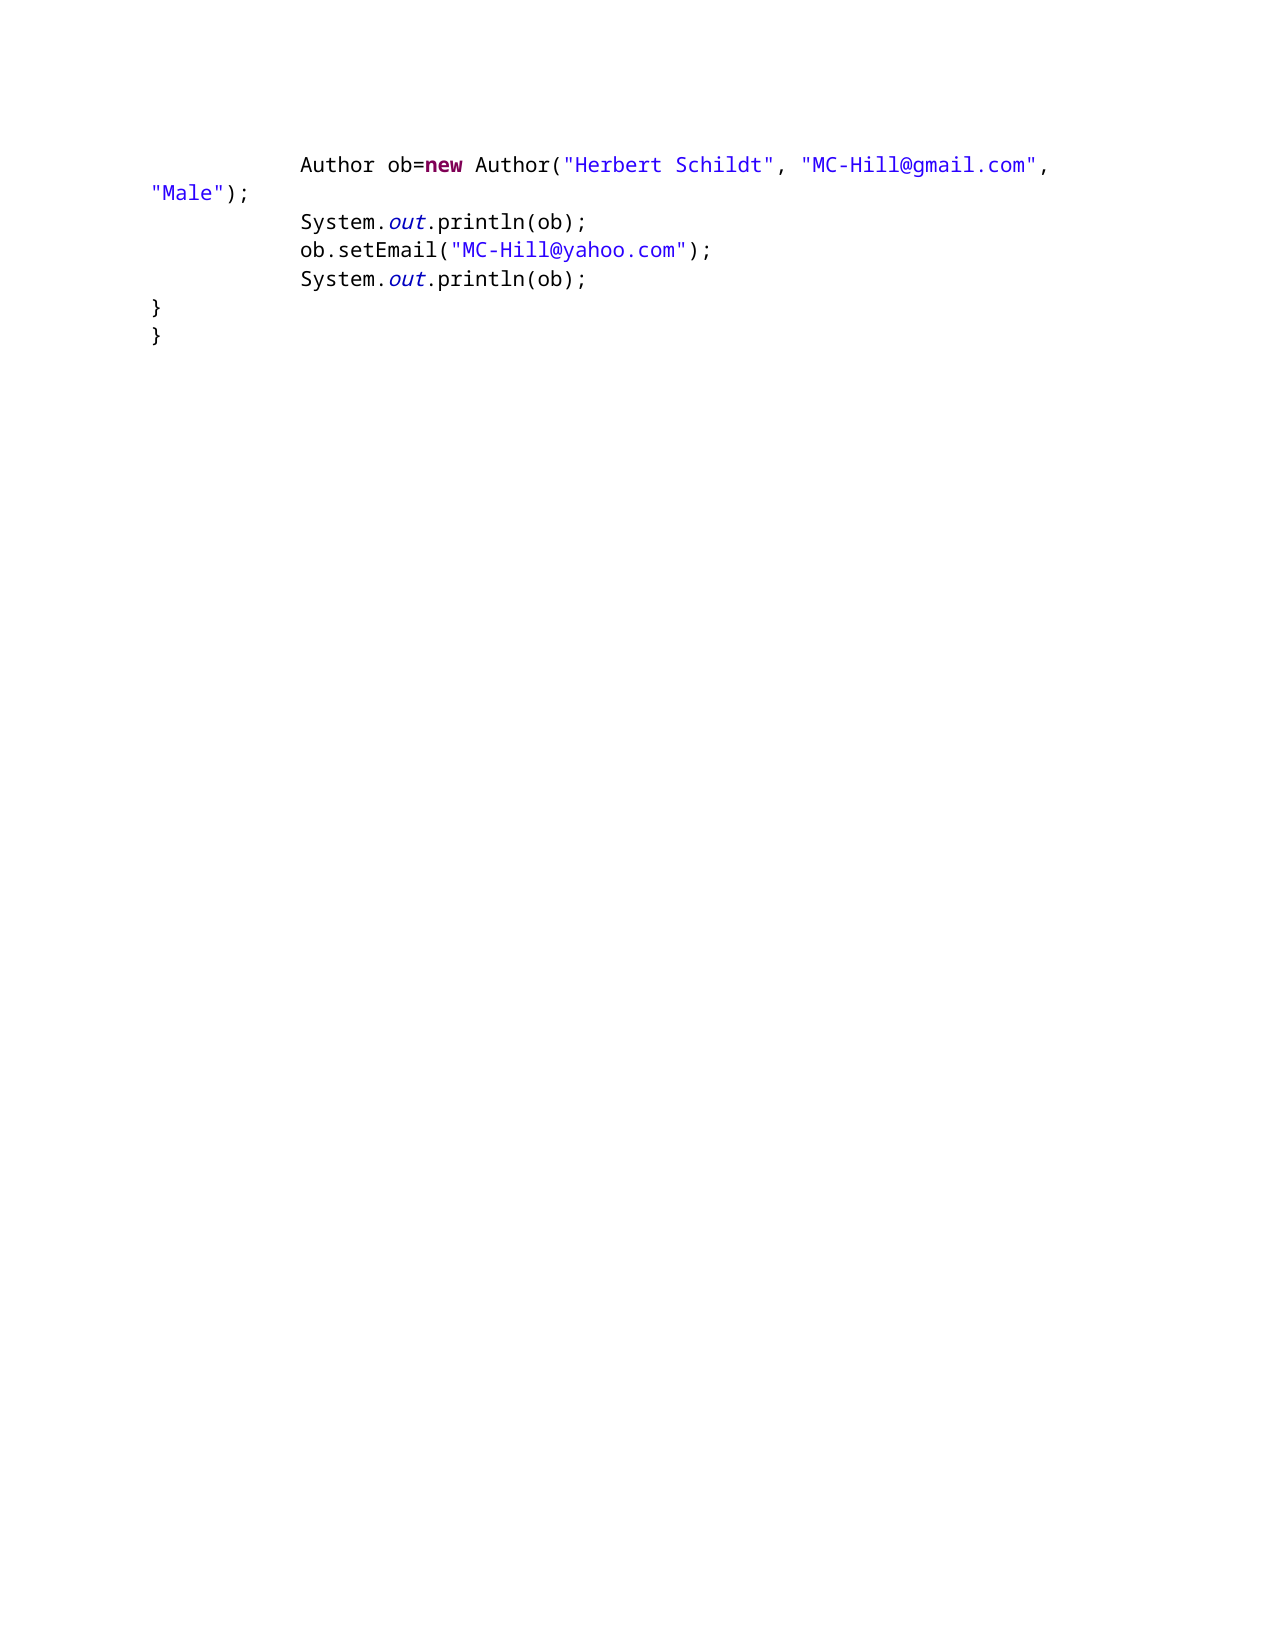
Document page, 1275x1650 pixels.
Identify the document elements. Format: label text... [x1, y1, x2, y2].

text Author ob=new Author("Herbert Schildt", "MC-Hill@gmail.com", "Male"); [150, 150, 1125, 207]
text } [150, 321, 1125, 349]
text System.out.println(ob); [150, 207, 1125, 235]
text System.out.println(ob); [150, 264, 1125, 292]
text } [150, 292, 1125, 321]
text ob.setEmail("MC-Hill@yahoo.com"); [150, 235, 1125, 264]
